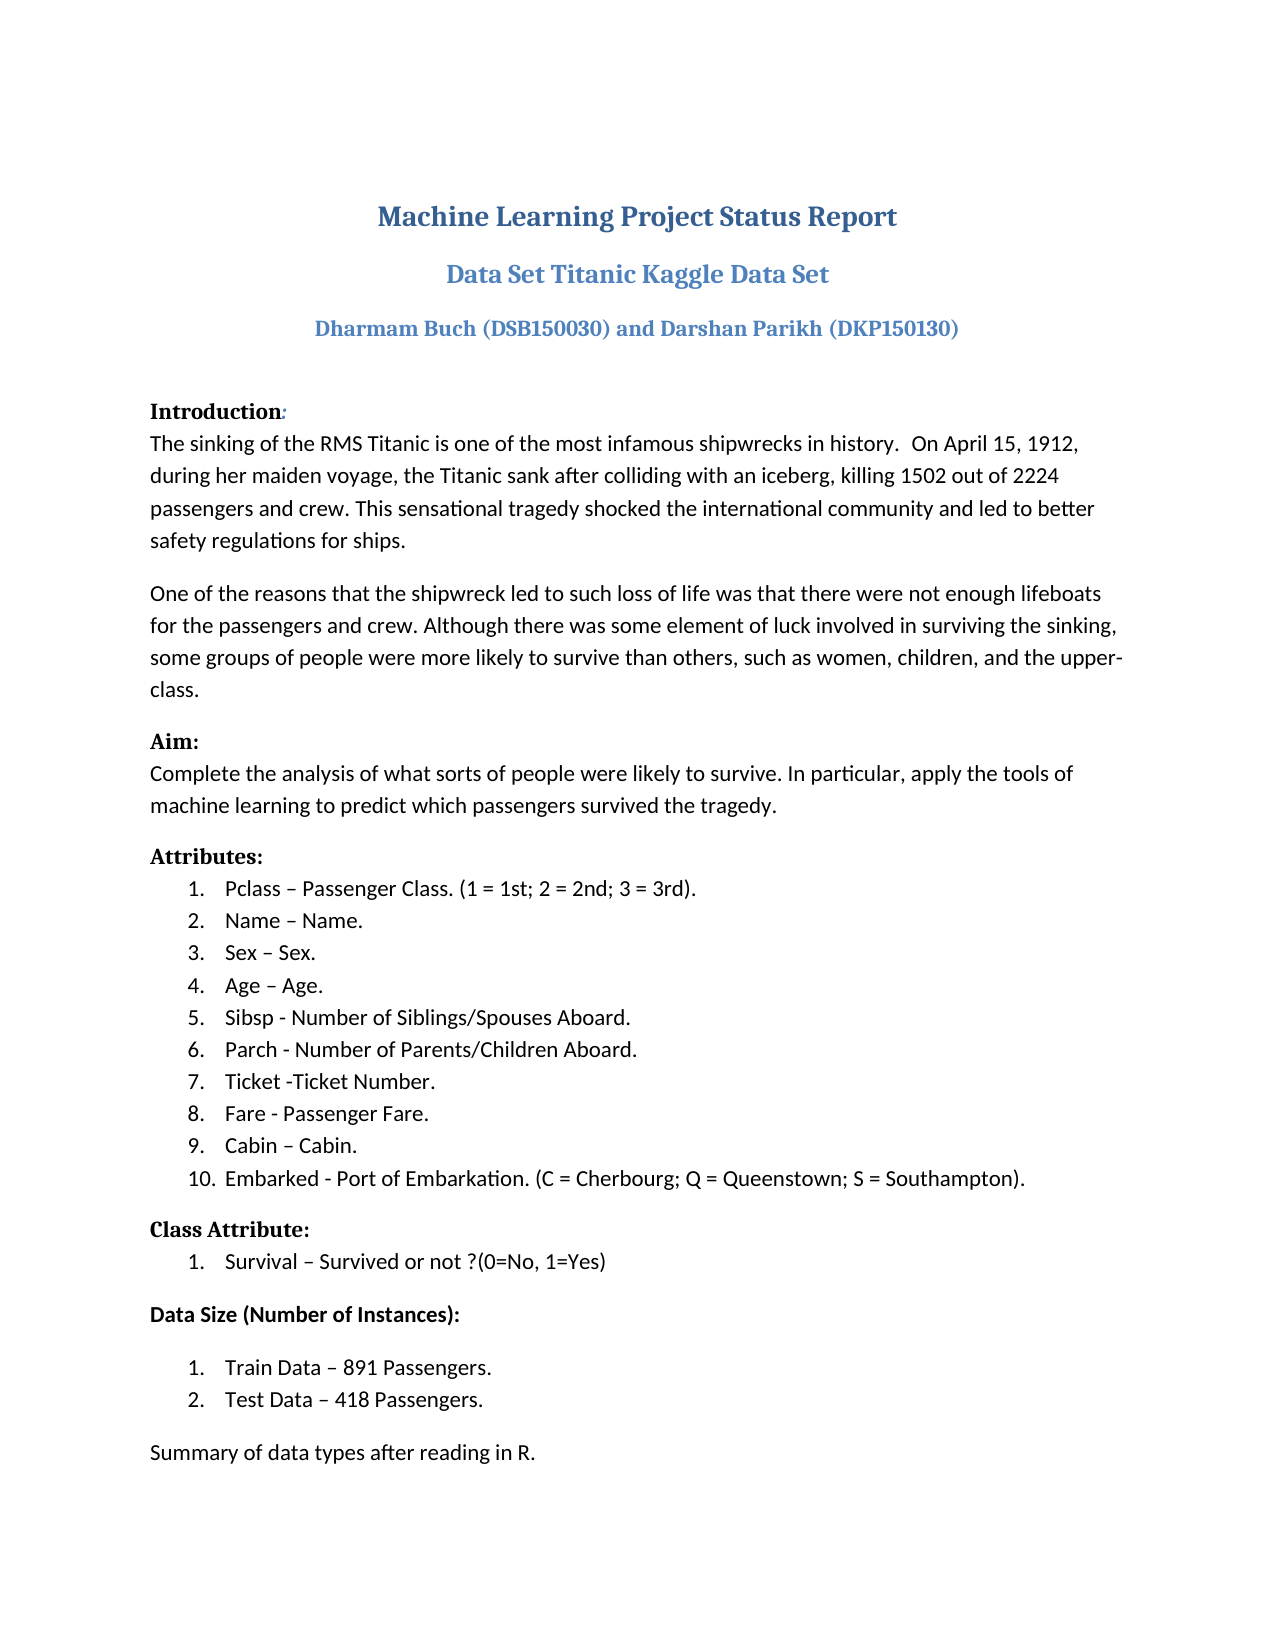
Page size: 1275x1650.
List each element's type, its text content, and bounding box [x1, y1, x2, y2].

subtitle Dharmam Buch (DSB150030) and Darshan Parikh (DKP150130) [150, 316, 1125, 342]
text Data Size (Number of Instances): [150, 1300, 1125, 1328]
list Train Data – 891 Passengers. [187, 1353, 1125, 1381]
list Parch - Number of Parents/Children Aboard. [187, 1035, 1125, 1063]
subtitle Introduction: [150, 399, 1125, 426]
list Pclass – Passenger Class. (1 = 1st; 2 = 2nd; 3 = 3rd). [187, 874, 1125, 902]
list Sibsp - Number of Siblings/Spouses Aboard. [187, 1003, 1125, 1031]
text Complete the analysis of what sorts of people were likely to survive. In particular, apply the tools of machine learning to predict which passengers survived the tragedy. [150, 759, 1125, 819]
list Test Data – 418 Passengers. [187, 1385, 1125, 1413]
list Age – Age. [187, 971, 1125, 999]
list Ticket -Ticket Number. [187, 1067, 1125, 1095]
text Summary of data types after reading in R. [150, 1438, 1125, 1466]
list Sex – Sex. [187, 938, 1125, 967]
list Name – Name. [187, 906, 1125, 934]
subtitle Attributes: [150, 844, 1125, 870]
subtitle Machine Learning Project Status Report [150, 200, 1125, 233]
list Fare - Passenger Fare. [187, 1099, 1125, 1127]
subtitle Aim: [150, 728, 1125, 755]
text One of the reasons that the shipwreck led to such loss of life was that there were not enough lifeboats for the passengers and crew. Although there was some element of luck involved in surviving the sinking, some groups of people were more likely to survive than others, such as women, children, and the upper-class. [150, 579, 1125, 703]
subtitle Class Attribute: [150, 1217, 1125, 1243]
list Embarked - Port of Embarkation. (C = Cherbourg; Q = Queenstown; S = Southampton). [187, 1164, 1125, 1192]
subtitle Data Set Titanic Kaggle Data Set [150, 259, 1125, 291]
text The sinking of the RMS Titanic is one of the most infamous shipwrecks in history. On April 15, 1912, during her maiden voyage, the Titanic sank after colliding with an iceberg, killing 1502 out of 2224 passengers and crew. This sensational tragedy shocked the international community and led to better safety regulations for ships. [150, 429, 1125, 554]
list Survival – Survived or not ?(0=No, 1=Yes) [187, 1247, 1125, 1275]
list Cabin – Cabin. [187, 1132, 1125, 1160]
